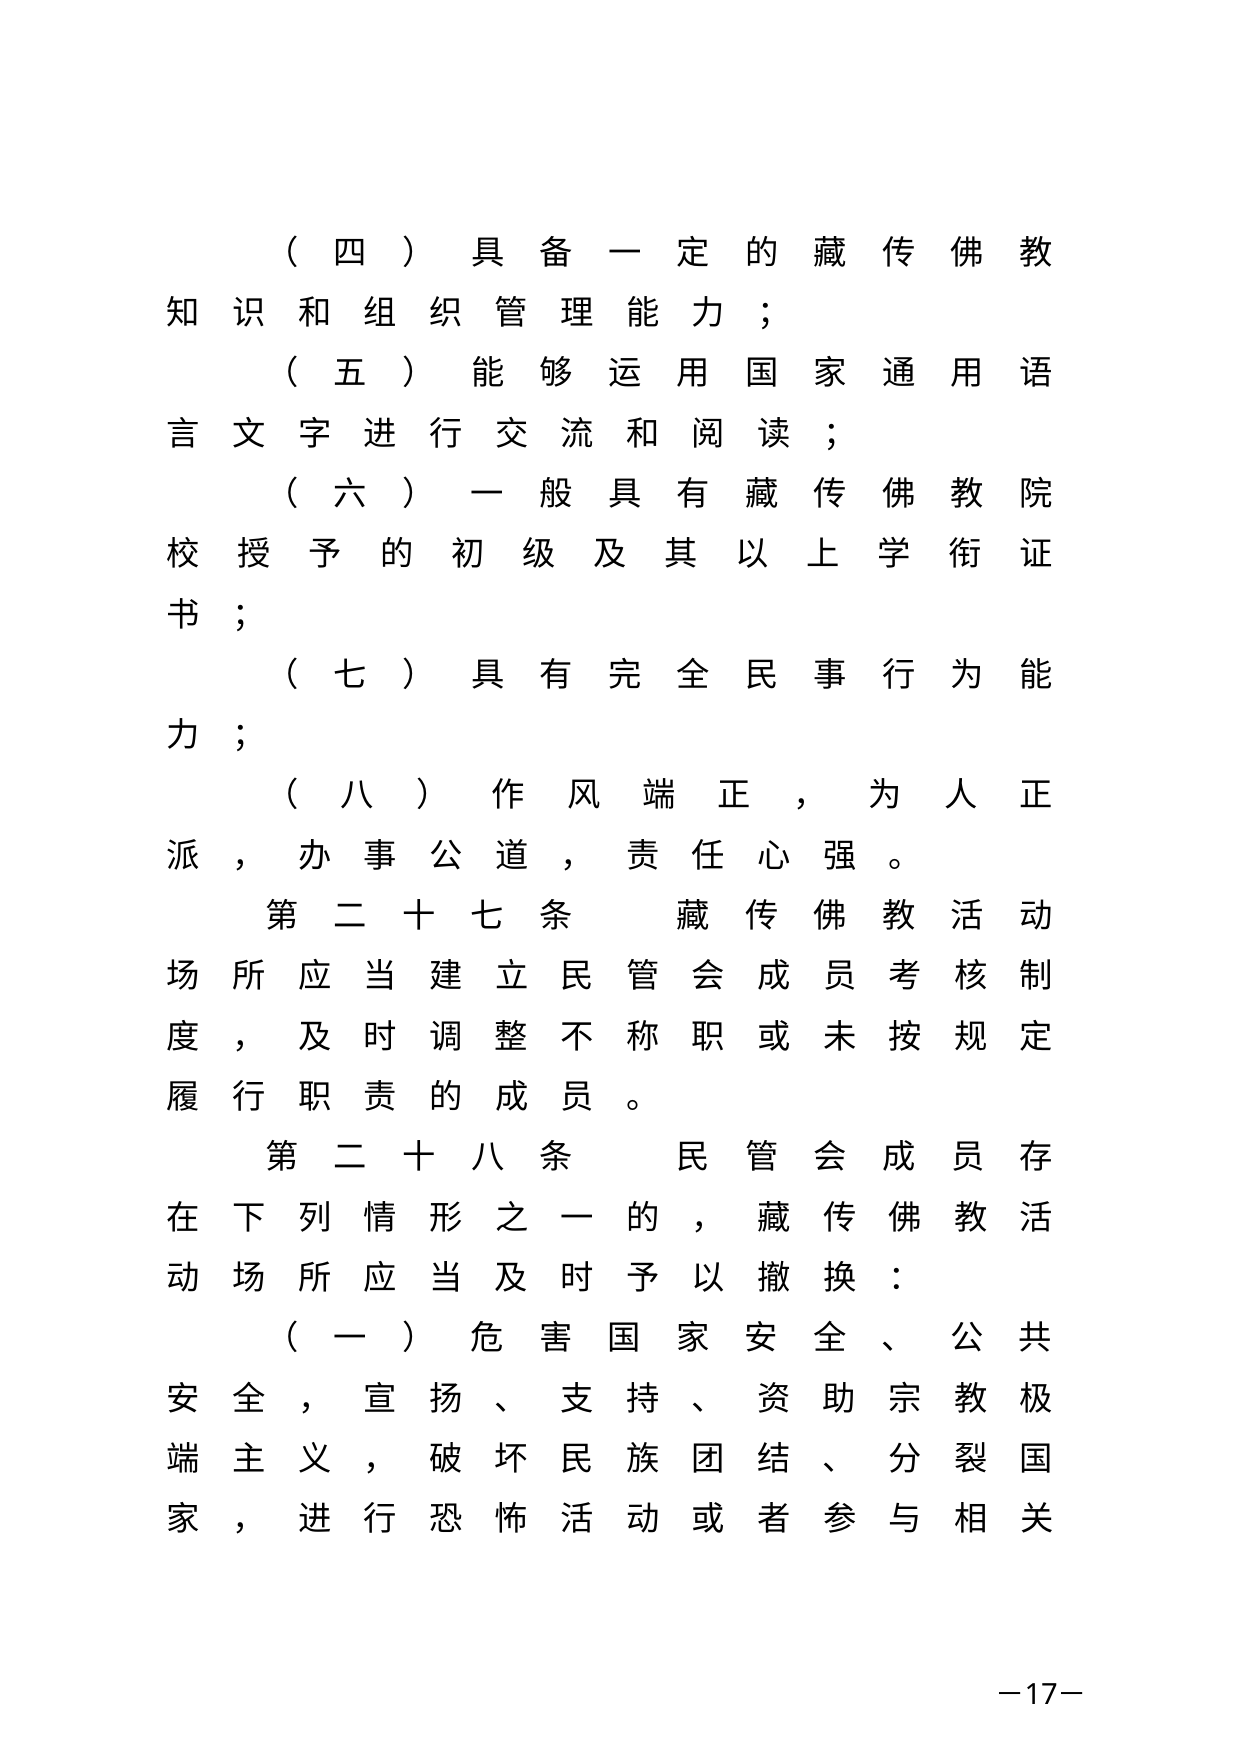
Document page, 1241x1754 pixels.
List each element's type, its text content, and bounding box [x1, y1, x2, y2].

text （四）具备一定的藏传佛教知识和组织管理能力； [167, 219, 1085, 340]
text 第二十七条 藏传佛教活动场所应当建立民管会成员考核制度，及时调整不称职或未按规定履行职责的成员。 [167, 883, 1085, 1124]
text （八）作风端正，为人正派，办事公道，责任心强。 [167, 762, 1085, 883]
text （六）一般具有藏传佛教院校授予的初级及其以上学衔证书； [167, 461, 1085, 642]
text 第二十八条 民管会成员存在下列情形之一的，藏传佛教活动场所应当及时予以撤换： [167, 1124, 1085, 1305]
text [167, 1305, 1085, 1546]
text （五）能够运用国家通用语言文字进行交流和阅读； [167, 340, 1085, 461]
text （七）具有完全民事行为能力； [167, 642, 1085, 762]
